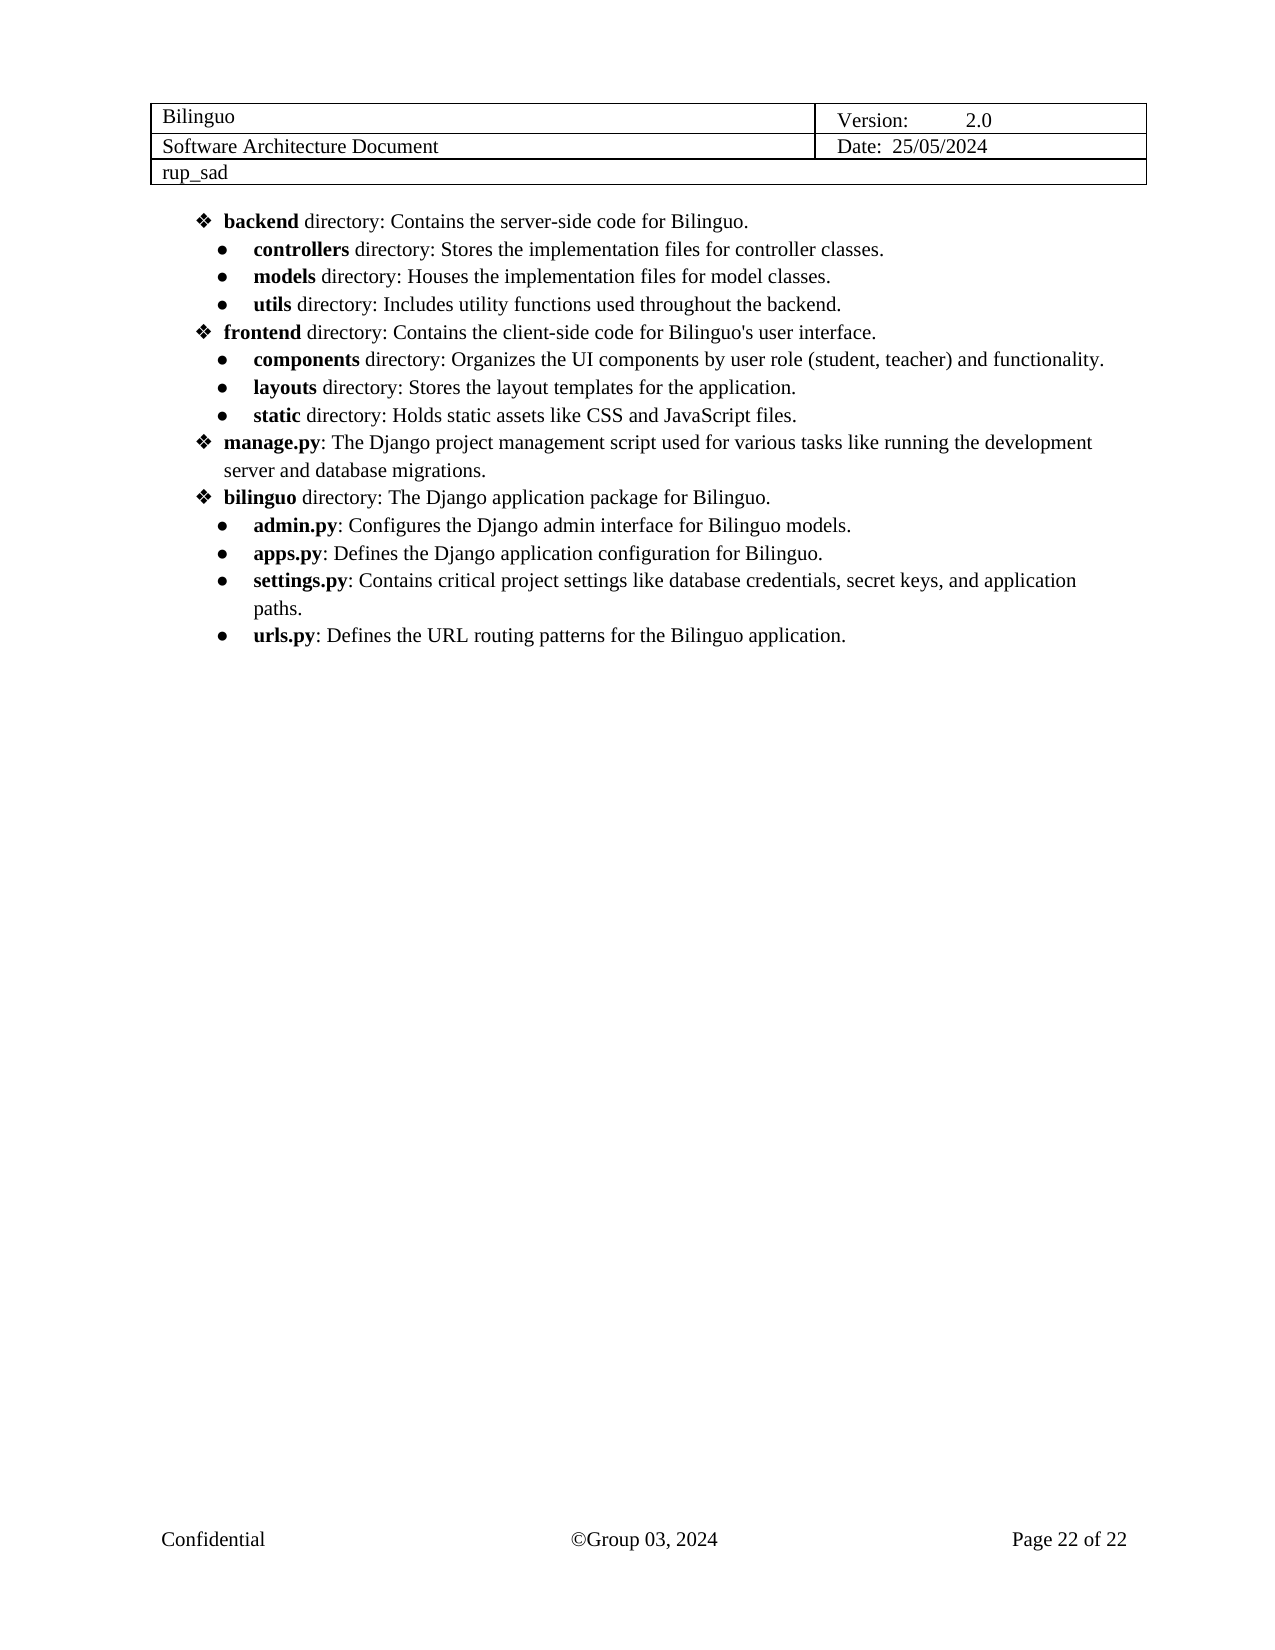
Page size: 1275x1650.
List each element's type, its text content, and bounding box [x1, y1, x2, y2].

list utils directory: Includes utility functions used throughout the backend. [216, 292, 1125, 316]
list manage.py: The Django project management script used for various tasks like running the development server and database migrations. [194, 430, 1125, 482]
list bilinguo directory: The Django application package for Bilinguo. [194, 485, 1125, 509]
list layouts directory: Stores the layout templates for the application. [216, 375, 1125, 399]
list backend directory: Contains the server-side code for Bilinguo. [194, 209, 1125, 233]
list components directory: Organizes the UI components by user role (student, teacher) and functionality. [216, 347, 1125, 371]
list apps.py: Defines the Django application configuration for Bilinguo. [216, 541, 1125, 564]
list urls.py: Defines the URL routing patterns for the Bilinguo application. [216, 623, 1125, 647]
list admin.py: Configures the Django admin interface for Bilinguo models. [216, 513, 1125, 537]
list static directory: Holds static assets like CSS and JavaScript files. [216, 402, 1125, 427]
list frontend directory: Contains the client-side code for Bilinguo's user interface. [194, 320, 1125, 344]
list settings.py: Contains critical project settings like database credentials, secret keys, and application paths. [216, 568, 1125, 620]
list models directory: Houses the implementation files for model classes. [216, 264, 1125, 288]
list controllers directory: Stores the implementation files for controller classes. [216, 237, 1125, 261]
